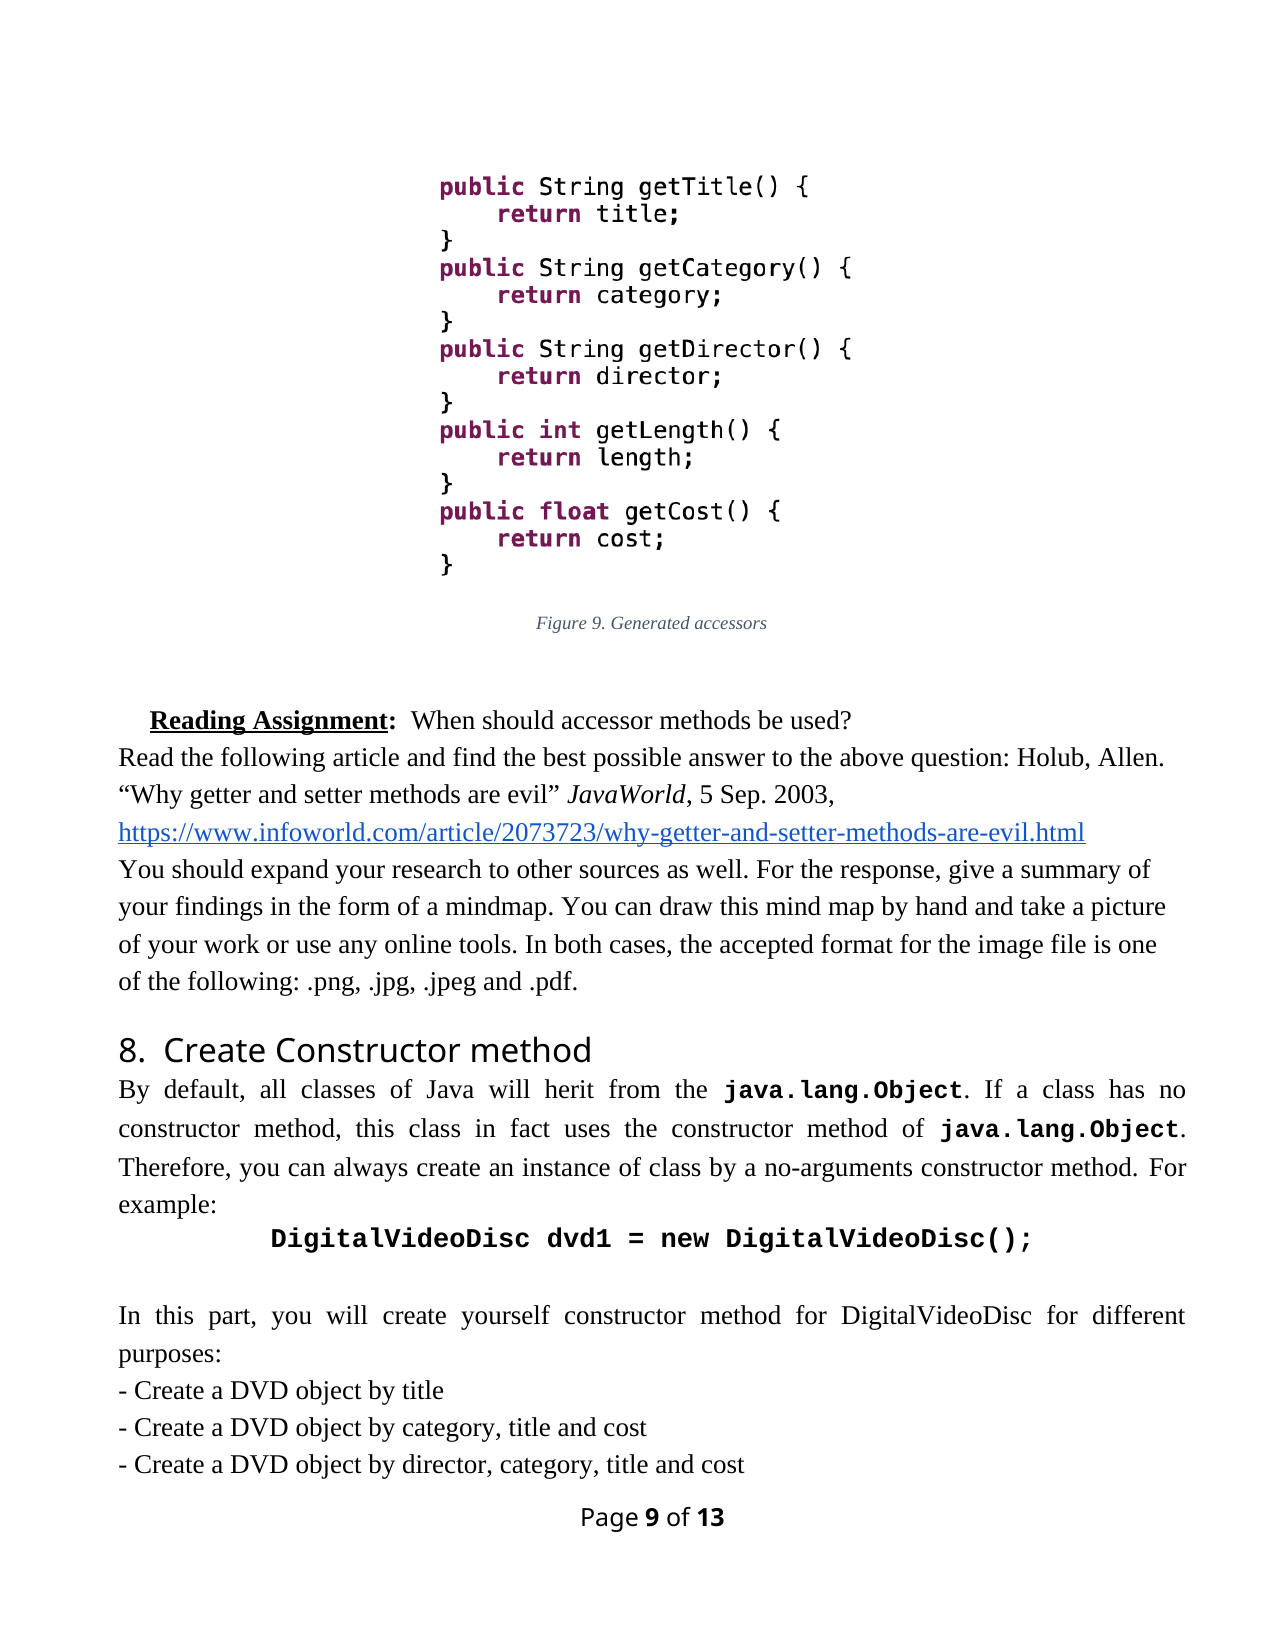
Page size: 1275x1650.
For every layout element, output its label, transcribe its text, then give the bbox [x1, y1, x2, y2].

text In this part, you will create yourself constructor method for DigitalVideoDisc for different purposes: [118, 1299, 1186, 1368]
text Read the following article and find the best possible answer to the above question: Holub, Allen. “Why getter and setter methods are evil” JavaWorld, 5 Sep. 2003, https://www.infoworld.com/article/2073723/why-getter-and-setter-methods-are-evil.html [118, 741, 1186, 847]
text - Create a DVD object by title [118, 1374, 1186, 1405]
text Figure 9. Generated accessors [118, 612, 1186, 633]
text - Create a DVD object by director, category, title and cost [118, 1448, 1186, 1480]
text - Create a DVD object by category, title and cost [118, 1411, 1186, 1442]
subtitle Create Constructor method [118, 1027, 1186, 1073]
text DigitalVideoDisc dvd1 = new DigitalVideoDisc(); [118, 1225, 1186, 1256]
text Reading Assignment: When should accessor methods be used? [118, 704, 1186, 735]
text By default, all classes of Java will herit from the java.lang.Object. If a class has no constructor method, this class in fact uses the constructor method of java.lang.Object. Therefore, you can always create an instance of class by a no-arguments constructor method. For example: [118, 1073, 1186, 1219]
picture [421, 154, 884, 607]
text You should expand your research to other sources as well. For the response, give a summary of your findings in the form of a mindmap. [118, 853, 1186, 996]
